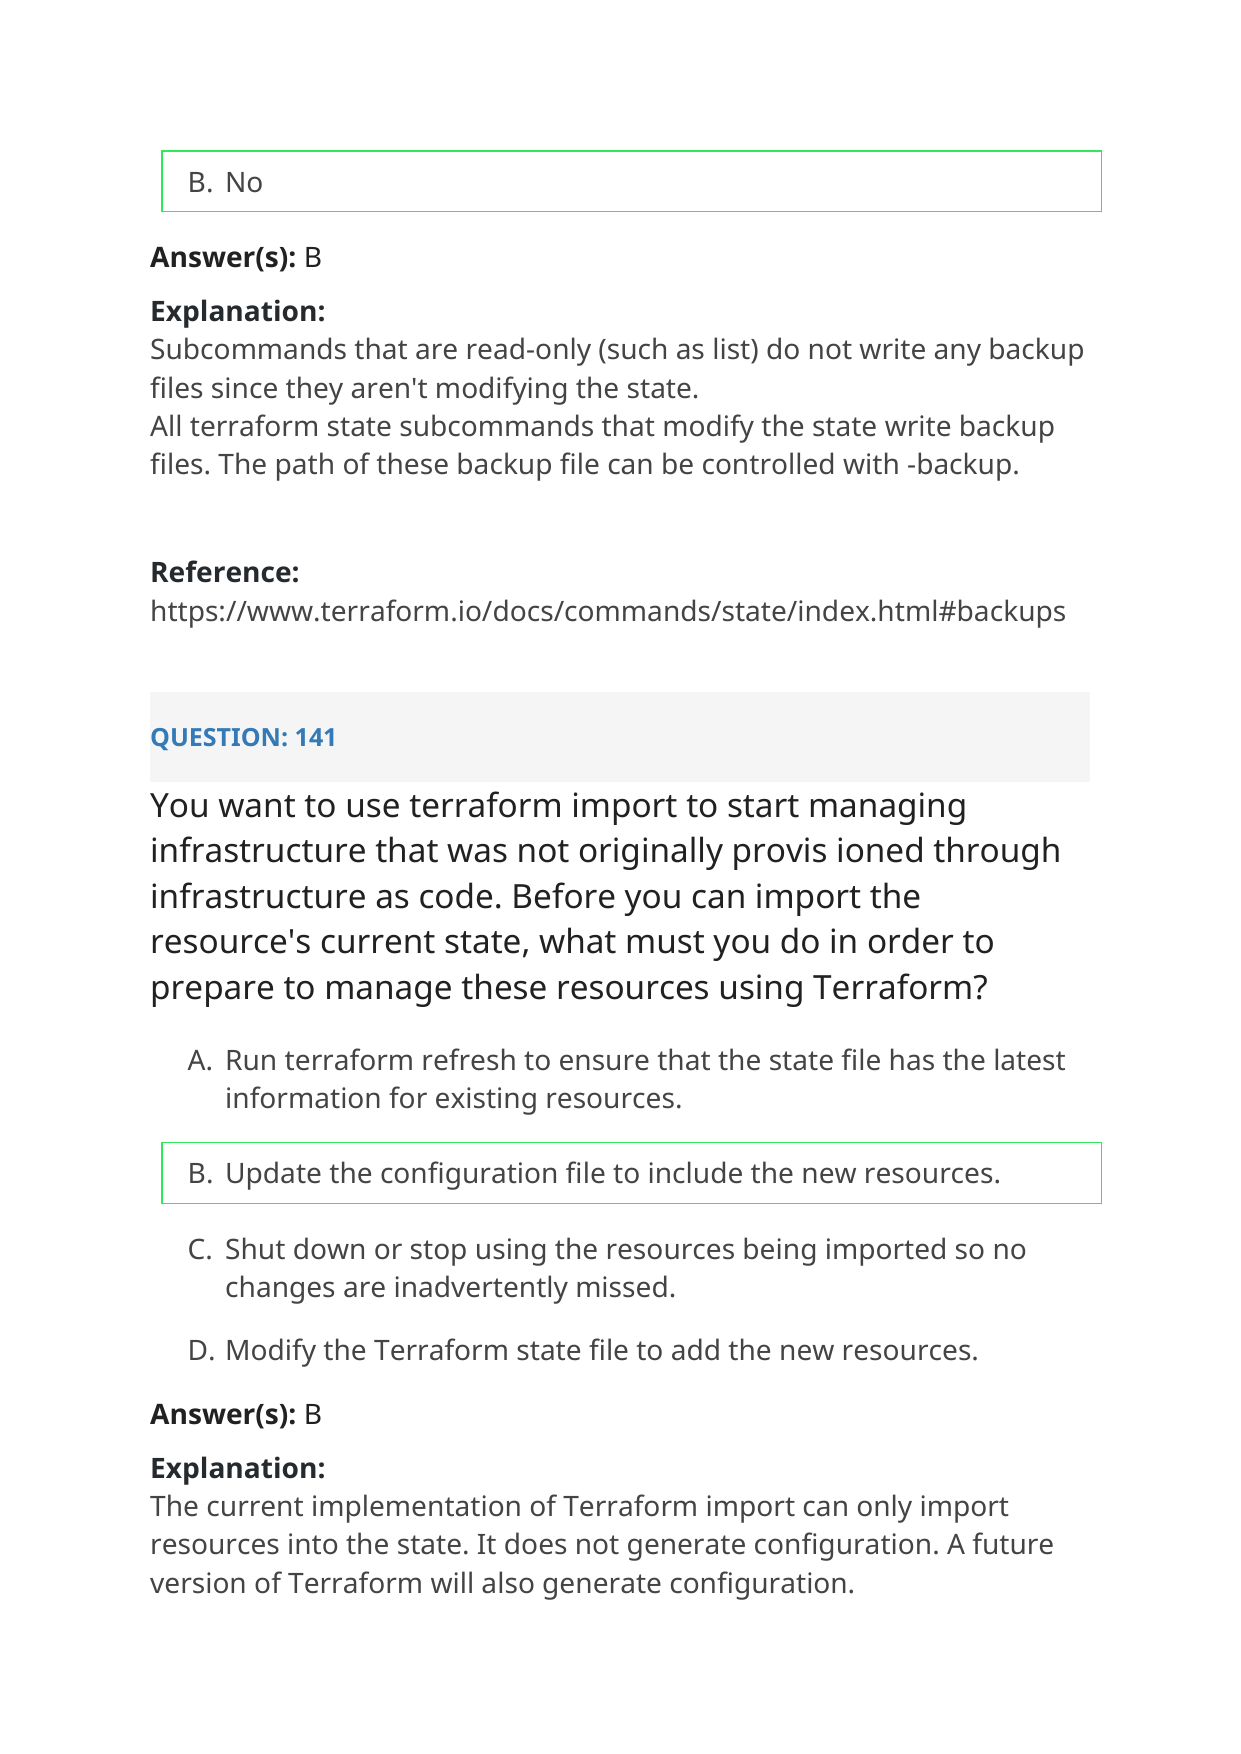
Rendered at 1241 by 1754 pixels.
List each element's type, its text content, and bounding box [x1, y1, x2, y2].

text https://www.terraform.io/docs/commands/state/index.html#backups [150, 591, 1090, 629]
text Explanation: [150, 291, 1090, 329]
list Shut down or stop using the resources being imported so no changes are inadvertently missed. [187, 1229, 1090, 1306]
text You want to use terraform import to start managing infrastructure that was not originally provis ioned through infrastructure as code. Before you can import the resource's current state, what must you do in order to prepare to manage these resources using Terraform? [150, 782, 1090, 1009]
text Reference: [150, 552, 1090, 591]
text Answer(s): B [150, 237, 1090, 276]
list Modify the Terraform state file to add the new resources. [187, 1331, 1090, 1369]
list Update the configuration file to include the new resources. [163, 1143, 1101, 1203]
text Answer(s): B [150, 1394, 1090, 1432]
text Explanation: [150, 1448, 1090, 1486]
list Run terraform refresh to ensure that the state file has the latest information for existing resources. [187, 1040, 1090, 1117]
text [150, 1486, 1090, 1601]
text Subcommands that are read-only (such as list) do not write any backup files since they aren't modifying the state. All terraform state subcommands that modify the state write backup files. The path of these backup file can be controlled with -backup. [150, 329, 1090, 483]
list No [163, 152, 1101, 211]
text QUESTION: 141 [150, 720, 1090, 754]
